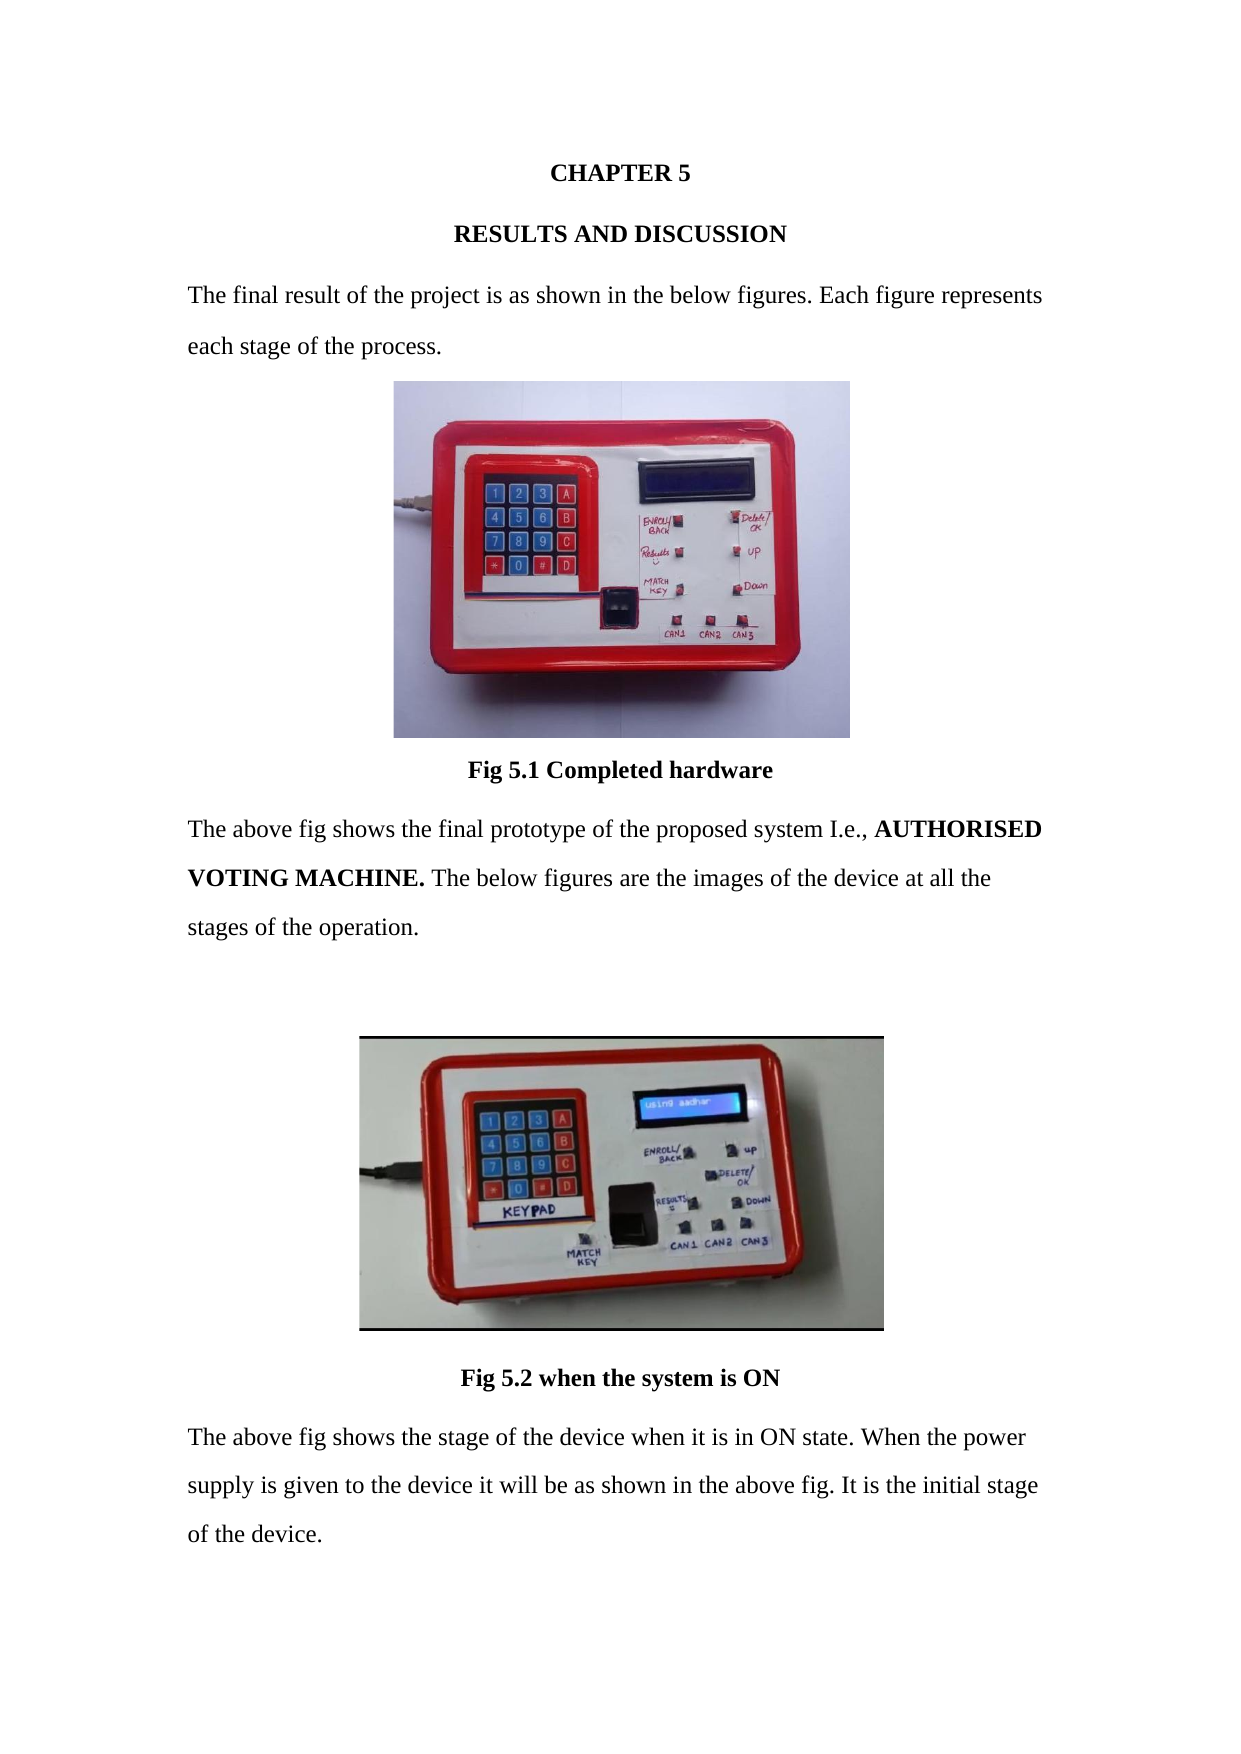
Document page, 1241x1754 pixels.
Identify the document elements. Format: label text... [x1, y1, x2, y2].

subtitle CHAPTER 5 RESULTS AND DISCUSSION [454, 158, 789, 248]
text The above fig shows the final prototype of the proposed system I.e., AUTHORISED VOTING MACHINE. The below figures are the images of the device at all the stages of the operation. [187, 814, 1044, 941]
text The final result of the project is as shown in the below figures. Each figure represents [187, 280, 1209, 309]
text The above fig shows the stage of the device when it is in ON state. When the power supply is given to the device it will be as shown in the above fig. It is the initial stage of the device. [187, 1422, 1040, 1548]
picture [393, 381, 850, 738]
picture [359, 1036, 884, 1331]
subtitle Fig 5.2 when the system is ON [460, 1363, 1209, 1391]
text each stage of the process. [187, 331, 1209, 360]
